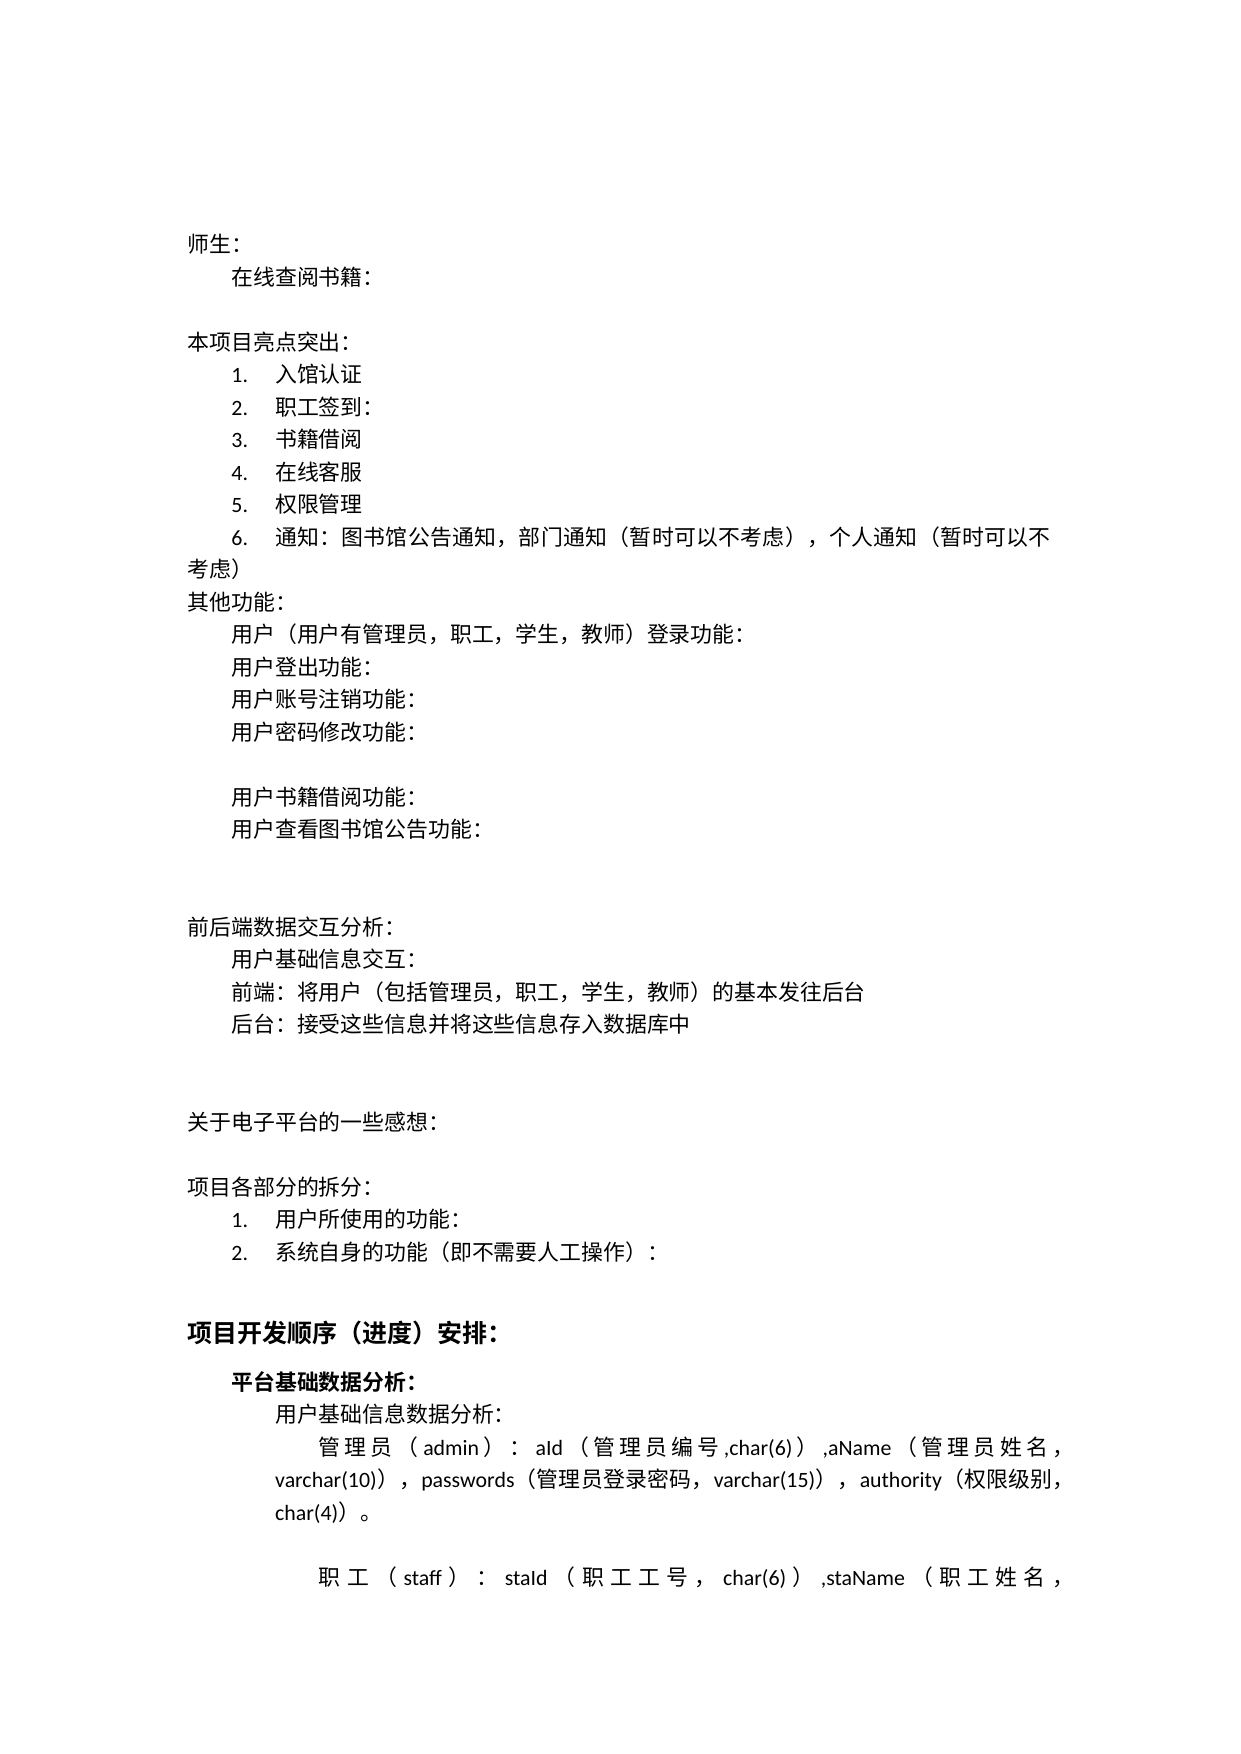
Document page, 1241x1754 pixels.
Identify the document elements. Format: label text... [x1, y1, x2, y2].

list 用户（用户有管理员，职工，学生，教师）登录功能： [187, 617, 1053, 649]
text 关于电子平台的一些感想： [187, 1104, 1053, 1137]
text 本项目亮点突出： [187, 324, 1053, 357]
list 用户账号注销功能： [187, 682, 1053, 714]
list 用户所使用的功能： [187, 1202, 1053, 1234]
text 师生： [187, 227, 1053, 259]
list 通知：图书馆公告通知，部门通知（暂时可以不考虑），个人通知（暂时可以不考虑） [187, 519, 1053, 584]
text 平台基础数据分析： [187, 1364, 1053, 1397]
list 书籍借阅 [187, 422, 1053, 454]
list 用户登出功能： [187, 649, 1053, 682]
list 用户书籍借阅功能： [187, 779, 1053, 812]
list 入馆认证 [187, 357, 1053, 389]
list 职工签到： [187, 389, 1053, 422]
text 前端：将用户（包括管理员，职工，学生，教师）的基本发往后台 [187, 974, 1053, 1007]
text 后台：接受这些信息并将这些信息存入数据库中 [187, 1007, 1053, 1039]
text 用户基础信息交互： [187, 942, 1053, 974]
text 用户基础信息数据分析： [231, 1397, 1053, 1429]
text 管理员（admin）：aId（管理员编号,char(6)）,aName（管理员姓名，varchar(10)），passwords（管理员登录密码，varchar(15)），authority（权限级别，char(4)）。 [275, 1429, 1053, 1527]
list 用户密码修改功能： [187, 714, 1053, 747]
text 项目开发顺序（进度）安排： [187, 1299, 1053, 1364]
list 系统自身的功能（即不需要人工操作）： [187, 1234, 1053, 1267]
text 前后端数据交互分析： [187, 909, 1053, 942]
list 用户查看图书馆公告功能： [187, 812, 1053, 844]
list 其他功能： [187, 584, 1053, 617]
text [275, 1559, 1053, 1592]
list 在线客服 [187, 454, 1053, 487]
text 在线查阅书籍： [187, 259, 1053, 292]
text 项目各部分的拆分： [187, 1169, 1053, 1202]
list 权限管理 [187, 487, 1053, 519]
